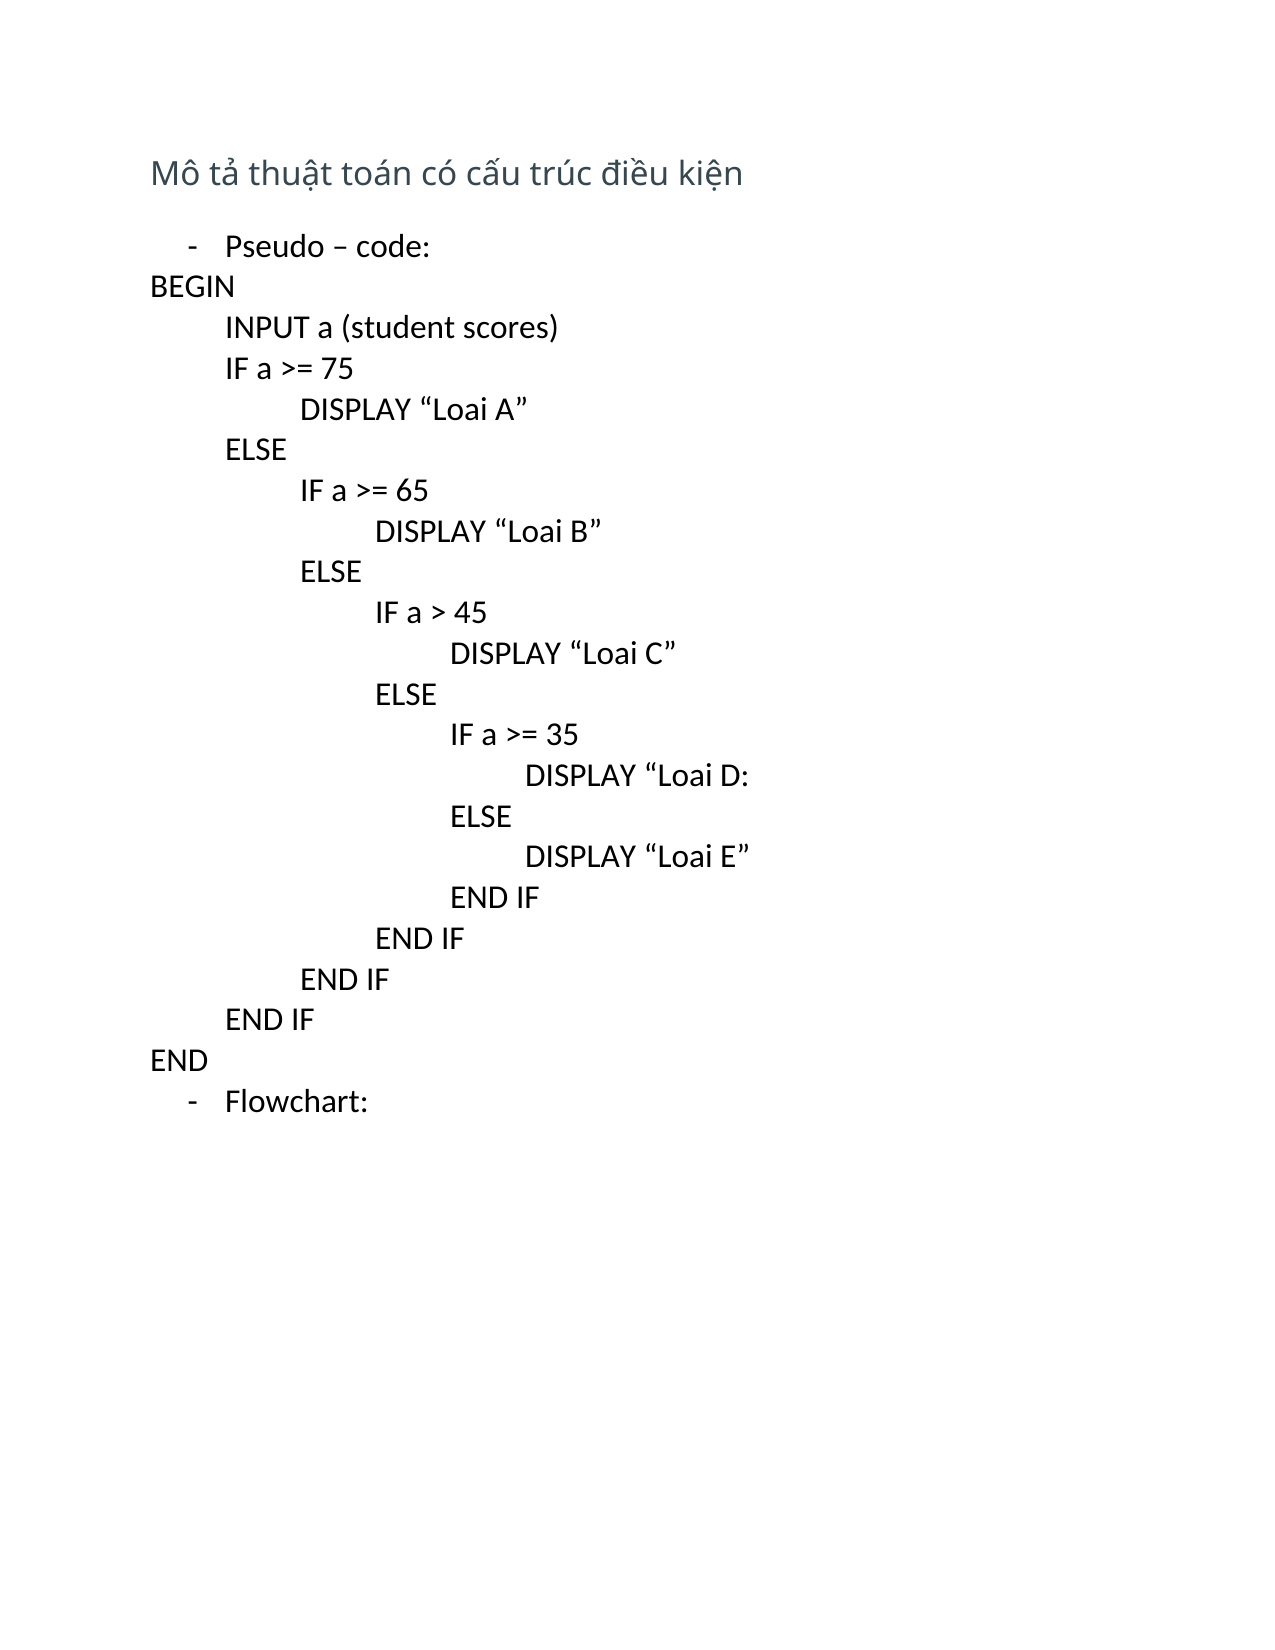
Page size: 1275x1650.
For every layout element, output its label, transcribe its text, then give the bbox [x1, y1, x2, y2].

text END IF [150, 998, 1125, 1039]
text ELSE [150, 795, 1125, 836]
text BEGIN [150, 265, 1125, 306]
text DISPLAY “Loai C” [150, 632, 1125, 673]
text DISPLAY “Loai B” [150, 510, 1125, 550]
text INPUT a (student scores) [150, 306, 1125, 347]
text IF a >= 65 [150, 469, 1125, 510]
text DISPLAY “Loai D: [150, 754, 1125, 795]
text DISPLAY “Loai A” [150, 387, 1125, 428]
text ELSE [150, 428, 1125, 469]
text IF a >= 35 [150, 713, 1125, 754]
text END IF [150, 958, 1125, 998]
text END IF [150, 876, 1125, 917]
text IF a > 45 [150, 591, 1125, 632]
text DISPLAY “Loai E” [150, 836, 1125, 876]
text Mô tả thuật toán có cấu trúc điều kiện [150, 150, 1125, 195]
list Flowchart: [187, 1080, 1125, 1121]
list Pseudo – code: [187, 224, 1125, 265]
text END [150, 1039, 1125, 1080]
text ELSE [150, 550, 1125, 591]
text END IF [150, 917, 1125, 958]
text ELSE [150, 673, 1125, 713]
text IF a >= 75 [150, 347, 1125, 387]
